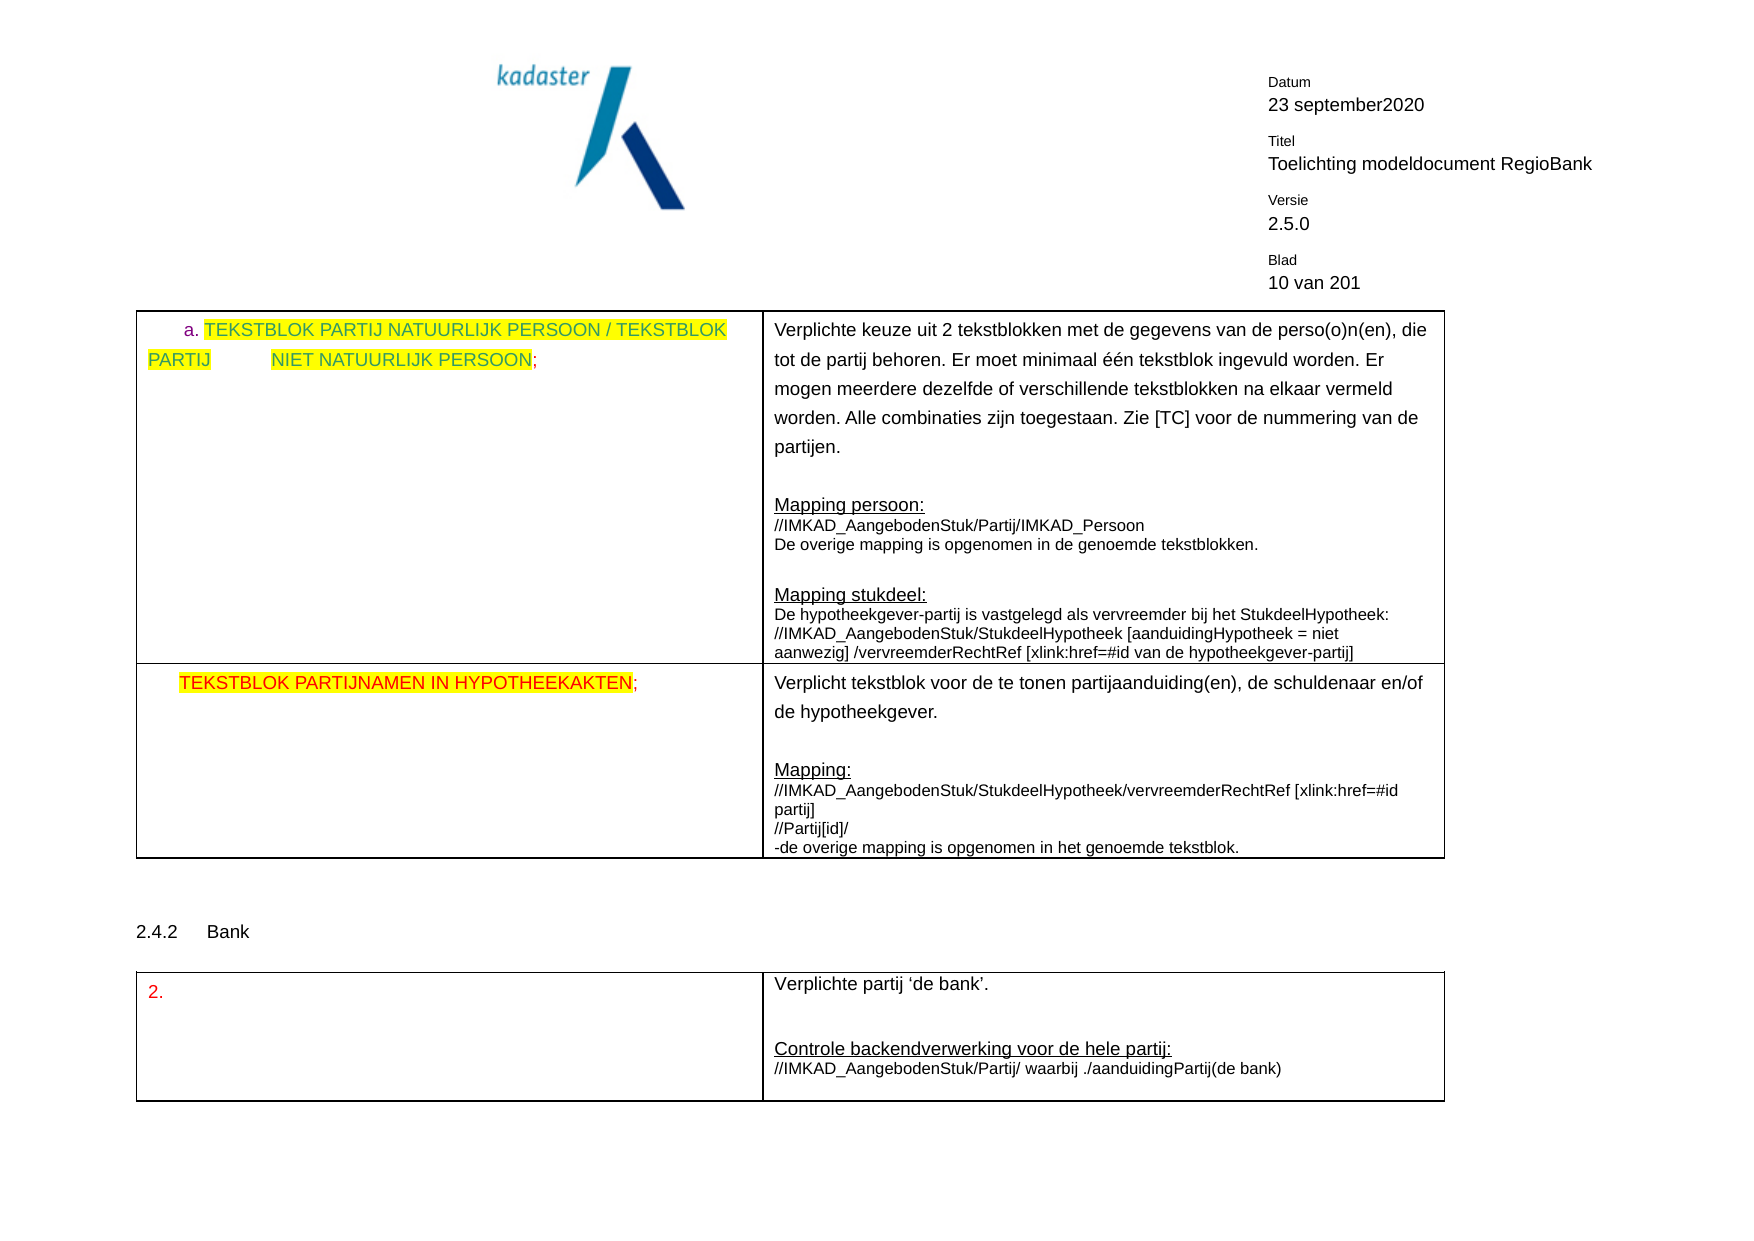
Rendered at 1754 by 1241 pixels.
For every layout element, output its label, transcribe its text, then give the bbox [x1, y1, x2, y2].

table_header 2. [137, 973, 762, 1100]
table_cell Verplicht tekstblok voor de te tonen partijaanduiding(en), de schuldenaar en/of de hypotheekgever. Mapping: //IMKAD_AangebodenStuk/StukdeelHypotheek/vervreemderRechtRef [xlink:href=#id partij] //Partij[id]/ -de overige mapping is opgenomen in het genoemde tekstblok. [764, 664, 1444, 857]
subtitle Bank [136, 913, 1444, 942]
table_cell a. TEKSTBLOK PARTIJ NATUURLIJK PERSOON / TEKSTBLOK PARTIJ NIET NATUURLIJK PERSOON; [137, 312, 762, 662]
table_cell TEKSTBLOK PARTIJNAMEN IN HYPOTHEEKAKTEN; [137, 664, 762, 857]
table_cell Verplichte keuze uit 2 tekstblokken met de gegevens van de perso(o)n(en), die tot de partij behoren. Er moet minimaal één tekstblok ingevuld worden. Er mogen meerdere dezelfde of verschillende tekstblokken na elkaar vermeld worden. Alle combinaties zijn toegestaan. Zie [TC] voor de nummering van de partijen. Mapping persoon: //IMKAD_AangebodenStuk/Partij/IMKAD_Persoon De overige mapping is opgenomen in de genoemde tekstblokken. Mapping stukdeel: De hypotheekgever-partij is vastgelegd als vervreemder bij het StukdeelHypotheek: //IMKAD_AangebodenStuk/StukdeelHypotheek [aanduidingHypotheek = niet aanwezig] /vervreemderRechtRef [xlink:href=#id van de hypotheekgever-partij] [764, 312, 1444, 662]
picture [480, 42, 699, 226]
